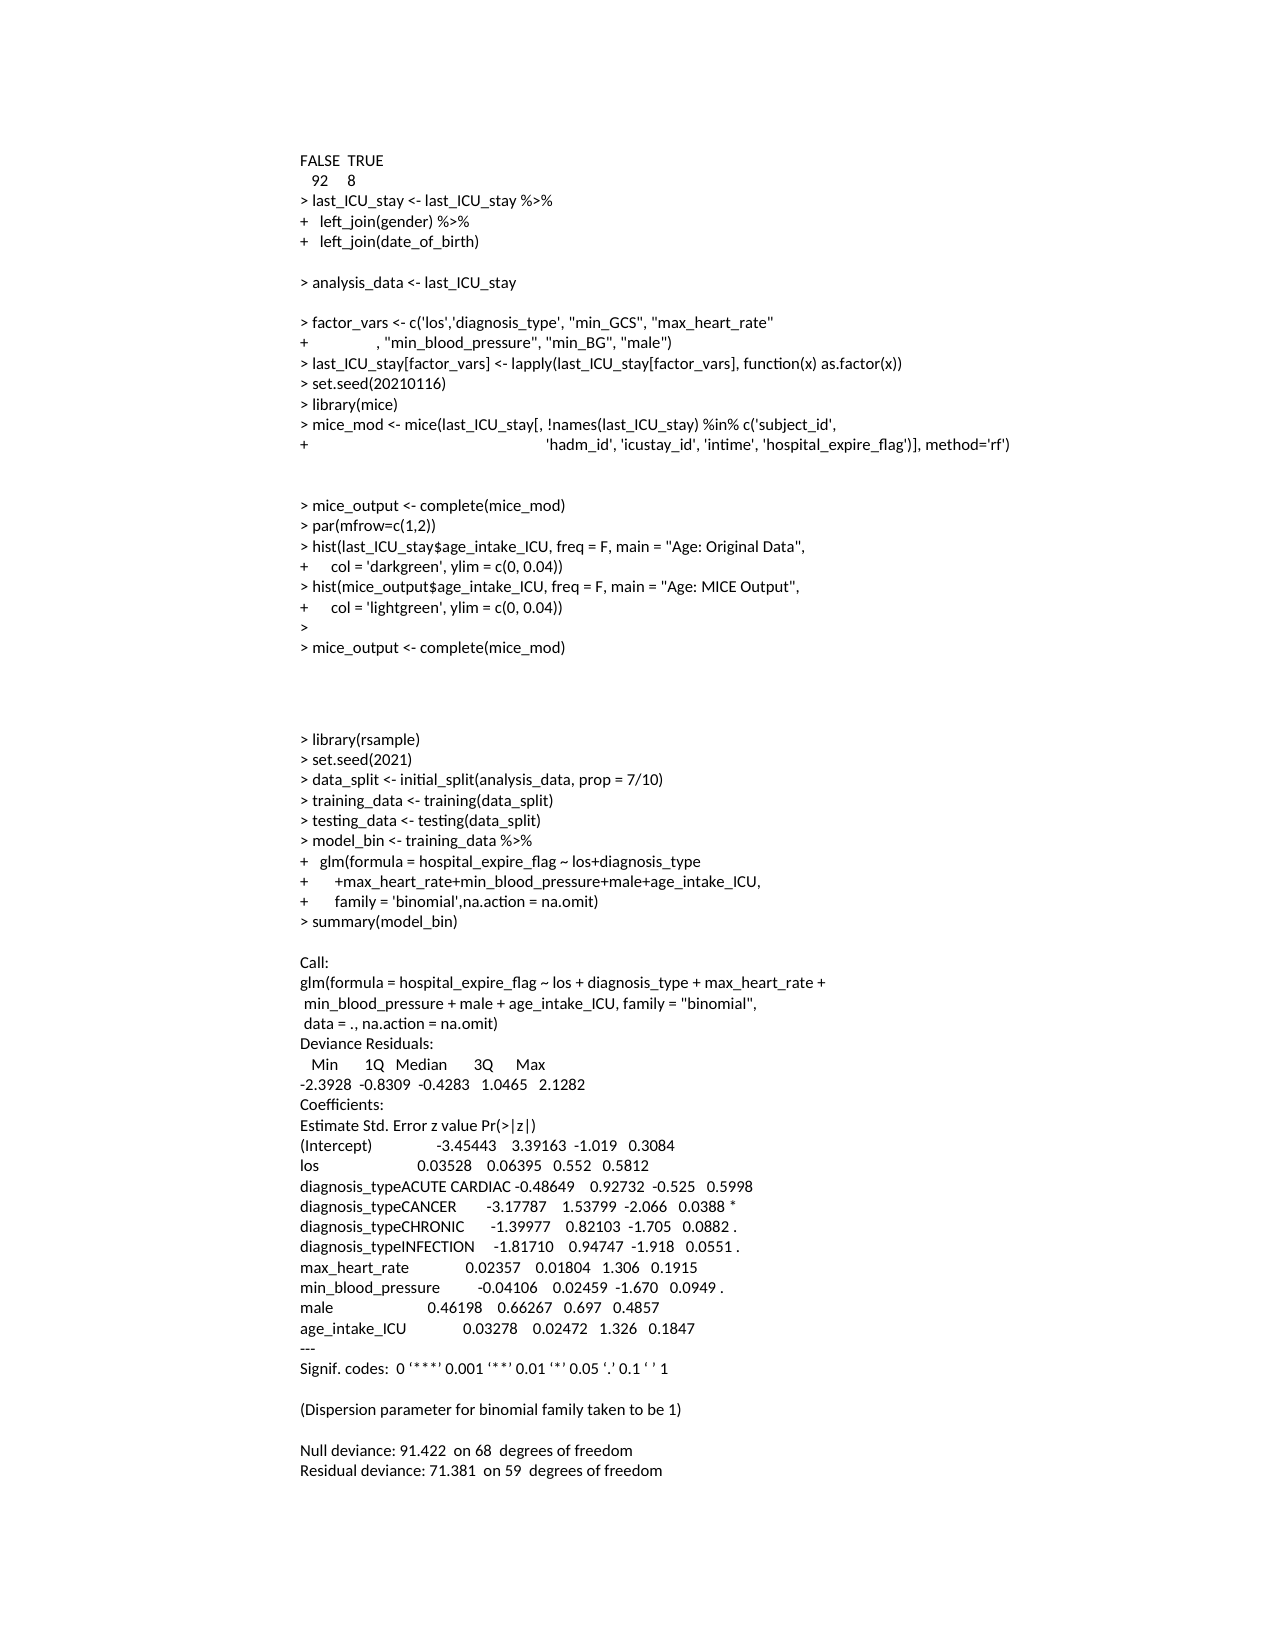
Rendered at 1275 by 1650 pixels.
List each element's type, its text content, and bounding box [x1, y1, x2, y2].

text data = ., na.action = na.omit) [150, 1013, 1125, 1034]
text > hist(mice_output$age_intake_ICU, freq = F, main = "Age: MICE Output", [225, 577, 1125, 597]
text (Intercept) -3.45443 3.39163 -1.019 0.3084 [225, 1135, 1125, 1156]
text + left_join(date_of_birth) [225, 231, 1125, 252]
text Coefficients: [225, 1094, 1125, 1115]
text Residual deviance: 71.381 on 59 degrees of freedom [225, 1460, 1125, 1481]
text diagnosis_typeCANCER -3.17787 1.53799 -2.066 0.0388 * [225, 1196, 1125, 1216]
text > set.seed(2021) [225, 749, 1125, 769]
text > par(mfrow=c(1,2)) [225, 516, 1125, 536]
text > hist(last_ICU_stay$age_intake_ICU, freq = F, main = "Age: Original Data", [225, 536, 1125, 556]
text diagnosis_typeCHRONIC -1.39977 0.82103 -1.705 0.0882 . [225, 1216, 1125, 1237]
text diagnosis_typeACUTE CARDIAC -0.48649 0.92732 -0.525 0.5998 [225, 1176, 1125, 1196]
text Estimate Std. Error z value Pr(>|z|) [150, 1115, 1125, 1135]
text + glm(formula = hospital_expire_flag ~ los+diagnosis_type [225, 851, 1125, 871]
text FALSE TRUE [225, 150, 1125, 170]
text male 0.46198 0.66267 0.697 0.4857 [225, 1298, 1125, 1318]
text age_intake_ICU 0.03278 0.02472 1.326 0.1847 [225, 1318, 1125, 1338]
text + 'hadm_id', 'icustay_id', 'intime', 'hospital_expire_flag')], method='rf') [225, 434, 1125, 455]
text > library(mice) [225, 394, 1125, 414]
text + col = 'lightgreen', ylim = c(0, 0.04)) [225, 597, 1125, 617]
text > mice_output <- complete(mice_mod) [225, 637, 1125, 658]
text (Dispersion parameter for binomial family taken to be 1) [225, 1399, 1125, 1419]
text Deviance Residuals: [225, 1034, 1125, 1054]
text > set.seed(20210116) [225, 373, 1125, 394]
text > mice_mod <- mice(last_ICU_stay[, !names(last_ICU_stay) %in% c('subject_id', [225, 414, 1125, 434]
text > testing_data <- testing(data_split) [225, 810, 1125, 831]
text glm(formula = hospital_expire_flag ~ los + diagnosis_type + max_heart_rate + [225, 973, 1125, 993]
text > model_bin <- training_data %>% [225, 831, 1125, 851]
text + left_join(gender) %>% [225, 211, 1125, 231]
text > library(rsample) [225, 729, 1125, 749]
text > last_ICU_stay[factor_vars] <- lapply(last_ICU_stay[factor_vars], function(x) as.factor(x)) [225, 353, 1125, 373]
text > [225, 617, 1125, 637]
text Null deviance: 91.422 on 68 degrees of freedom [225, 1440, 1125, 1460]
text Min 1Q Median 3Q Max [150, 1054, 1125, 1074]
text + family = 'binomial',na.action = na.omit) [225, 891, 1125, 912]
text > last_ICU_stay <- last_ICU_stay %>% [225, 191, 1125, 211]
text > analysis_data <- last_ICU_stay [225, 272, 1125, 292]
text --- [225, 1338, 1125, 1359]
text min_blood_pressure + male + age_intake_ICU, family = "binomial", [150, 993, 1125, 1013]
text > training_data <- training(data_split) [225, 790, 1125, 810]
text -2.3928 -0.8309 -0.4283 1.0465 2.1282 [225, 1074, 1125, 1094]
text los 0.03528 0.06395 0.552 0.5812 [225, 1156, 1125, 1176]
text min_blood_pressure -0.04106 0.02459 -1.670 0.0949 . [225, 1277, 1125, 1298]
text + , "min_blood_pressure", "min_BG", "male") [225, 333, 1125, 353]
text > mice_output <- complete(mice_mod) [225, 495, 1125, 516]
text + col = 'darkgreen', ylim = c(0, 0.04)) [225, 556, 1125, 577]
text > factor_vars <- c('los','diagnosis_type', "min_GCS", "max_heart_rate" [225, 312, 1125, 333]
text > summary(model_bin) [225, 912, 1125, 932]
text 92 8 [225, 170, 1125, 191]
text Signif. codes: 0 ‘***’ 0.001 ‘**’ 0.01 ‘*’ 0.05 ‘.’ 0.1 ‘ ’ 1 [225, 1359, 1125, 1379]
text + +max_heart_rate+min_blood_pressure+male+age_intake_ICU, [225, 871, 1125, 891]
text Call: [225, 952, 1125, 973]
text diagnosis_typeINFECTION -1.81710 0.94747 -1.918 0.0551 . [225, 1237, 1125, 1257]
text max_heart_rate 0.02357 0.01804 1.306 0.1915 [225, 1257, 1125, 1277]
text > data_split <- initial_split(analysis_data, prop = 7/10) [225, 769, 1125, 790]
